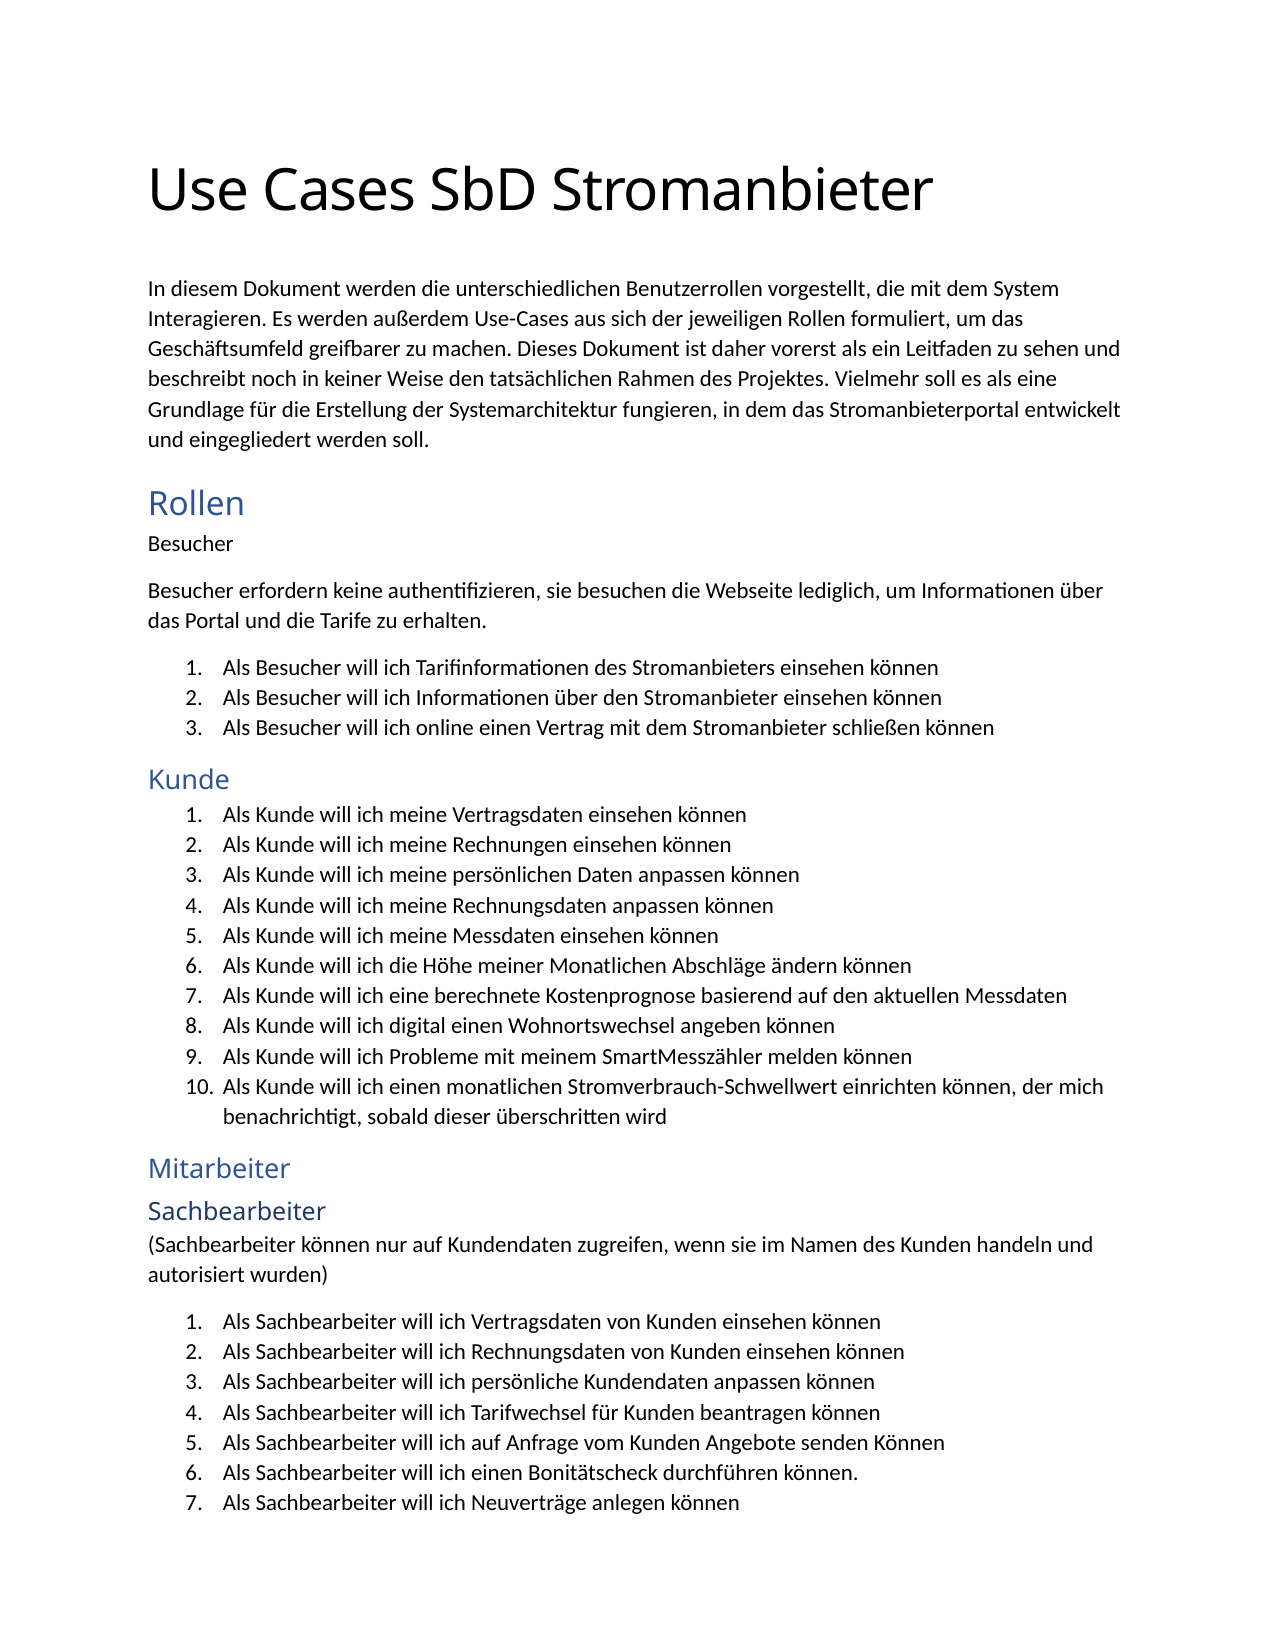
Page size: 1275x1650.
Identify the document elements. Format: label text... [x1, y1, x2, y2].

list Als Sachbearbeiter will ich Rechnungsdaten von Kunden einsehen können [185, 1337, 1127, 1365]
subtitle Mitarbeiter [148, 1149, 1127, 1186]
list Als Kunde will ich Probleme mit meinem SmartMesszähler melden können [185, 1042, 1127, 1070]
list Als Besucher will ich Informationen über den Stromanbieter einsehen können [185, 683, 1127, 711]
list Als Sachbearbeiter will ich Tarifwechsel für Kunden beantragen können [185, 1398, 1127, 1426]
list Als Sachbearbeiter will ich auf Anfrage vom Kunden Angebote senden Können [185, 1428, 1127, 1456]
text Besucher erfordern keine authentifizieren, sie besuchen die Webseite lediglich, um Informationen über das Portal und die Tarife zu erhalten. [148, 576, 1127, 634]
list Als Kunde will ich meine Rechnungsdaten anpassen können [185, 891, 1127, 919]
list Als Sachbearbeiter will ich Neuverträge anlegen können [185, 1488, 1127, 1516]
list Als Kunde will ich meine persönlichen Daten anpassen können [185, 861, 1127, 889]
list Als Kunde will ich die Höhe meiner Monatlichen Abschläge ändern können [185, 951, 1127, 979]
list Als Kunde will ich meine Rechnungen einsehen können [185, 830, 1127, 858]
text (Sachbearbeiter können nur auf Kundendaten zugreifen, wenn sie im Namen des Kunden handeln und autorisiert wurden) [148, 1230, 1127, 1288]
list Als Sachbearbeiter will ich persönliche Kundendaten anpassen können [185, 1367, 1127, 1395]
text In diesem Dokument werden die unterschiedlichen Benutzerrollen vorgestellt, die mit dem System Interagieren. Es werden außerdem Use-Cases aus sich der jeweiligen Rollen formuliert, um das Geschäftsumfeld greifbarer zu machen. Dieses Dokument ist daher vorerst als ein Leitfaden zu sehen und beschreibt noch in keiner Weise den tatsächlichen Rahmen des Projektes. Vielmehr soll es als eine Grundlage für die Erstellung der Systemarchitektur fungieren, in dem das Stromanbieterportal entwickelt und eingegliedert werden soll. [148, 274, 1127, 453]
list Als Besucher will ich online einen Vertrag mit dem Stromanbieter schließen können [185, 713, 1127, 742]
list Als Besucher will ich Tarifinformationen des Stromanbieters einsehen können [185, 653, 1127, 681]
list Als Kunde will ich digital einen Wohnortswechsel angeben können [185, 1012, 1127, 1040]
list Als Sachbearbeiter will ich Vertragsdaten von Kunden einsehen können [185, 1307, 1127, 1335]
list Als Kunde will ich eine berechnete Kostenprognose basierend auf den aktuellen Messdaten [185, 981, 1127, 1009]
subtitle Kunde [148, 760, 1127, 797]
list Als Kunde will ich meine Vertragsdaten einsehen können [185, 800, 1127, 828]
subtitle Rollen [148, 480, 1127, 526]
list Als Kunde will ich einen monatlichen Stromverbrauch-Schwellwert einrichten können, der mich benachrichtigt, sobald dieser überschritten wird [185, 1072, 1127, 1130]
text Besucher [148, 529, 1127, 557]
title Use Cases SbD Stromanbieter [148, 148, 1127, 227]
subtitle Sachbearbeiter [148, 1193, 1127, 1227]
list Als Kunde will ich meine Messdaten einsehen können [185, 921, 1127, 949]
list Als Sachbearbeiter will ich einen Bonitätscheck durchführen können. [185, 1458, 1127, 1486]
